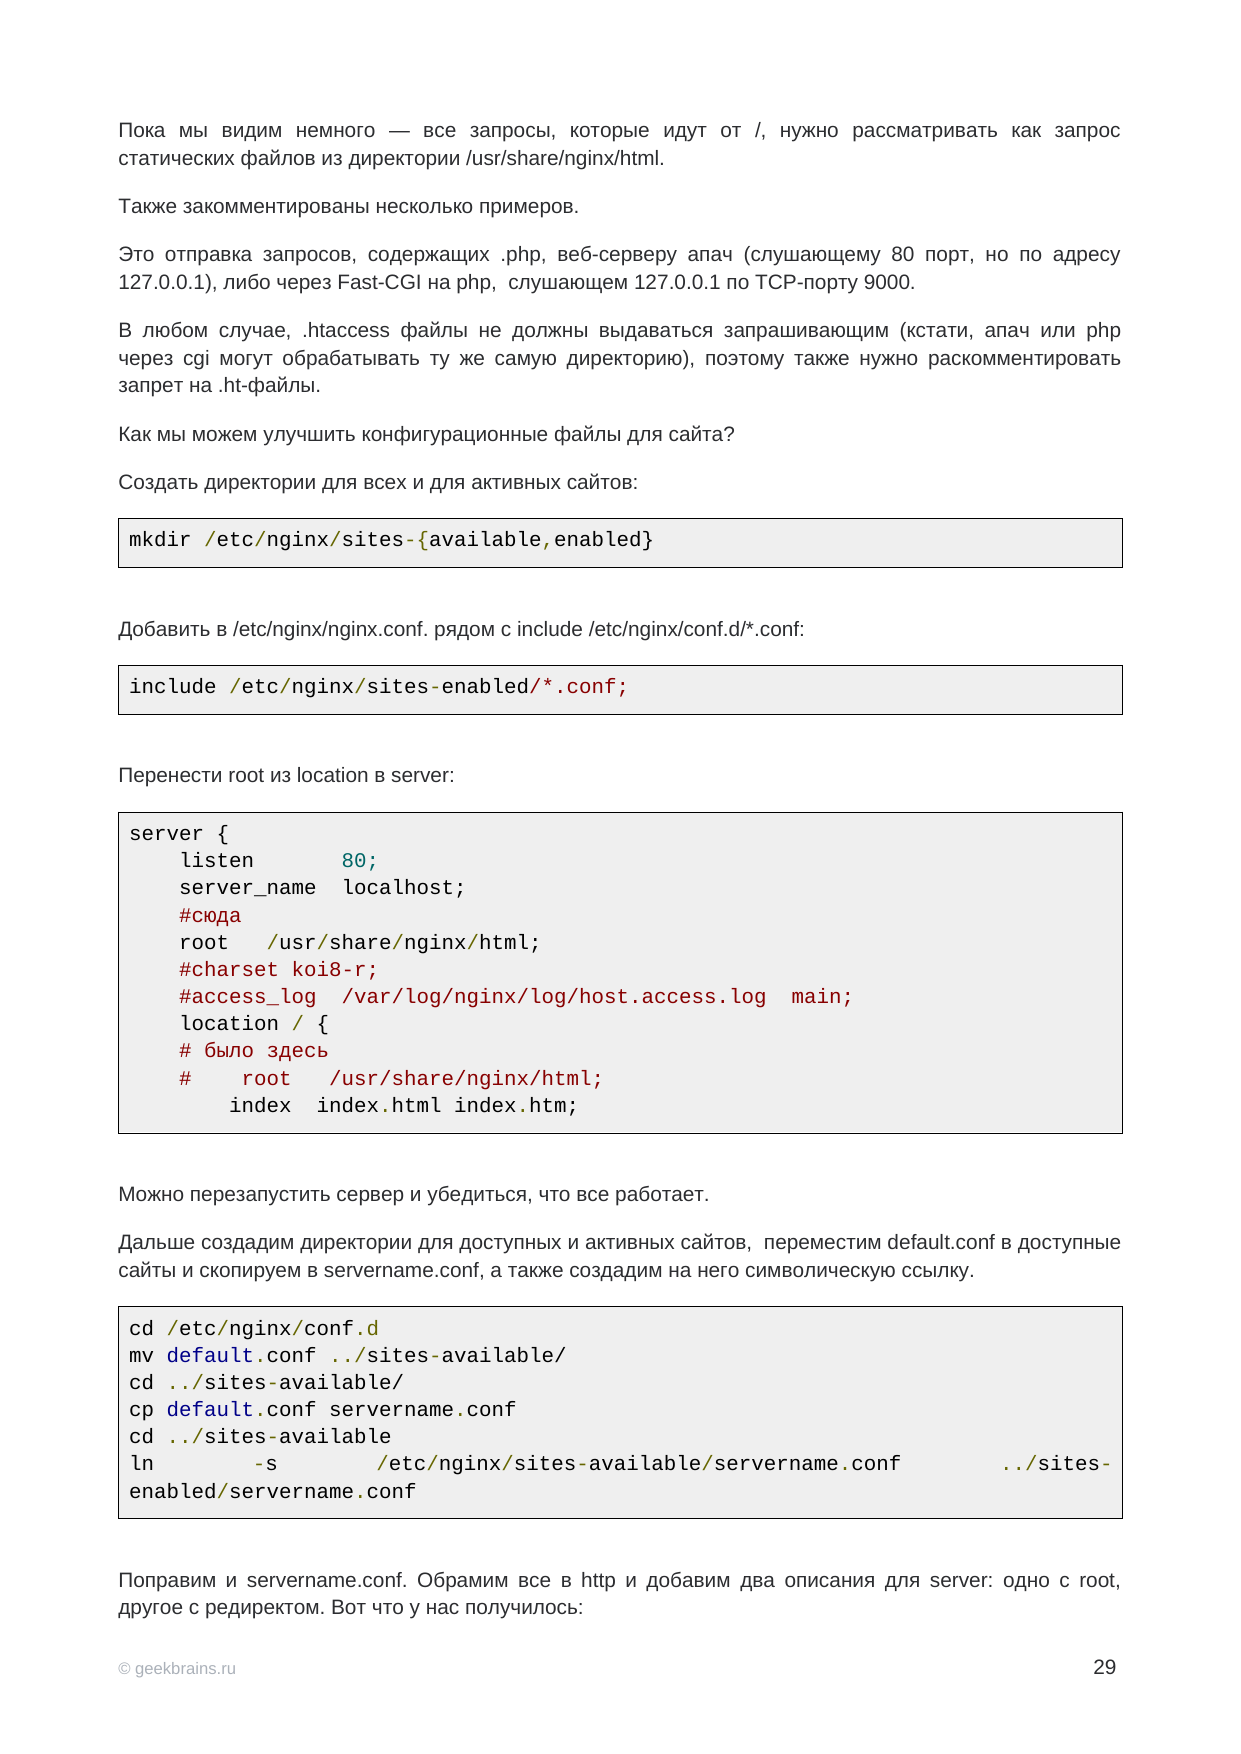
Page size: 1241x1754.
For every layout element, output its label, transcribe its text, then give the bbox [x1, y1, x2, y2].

text Как мы можем улучшить конфигурационные файлы для сайта? [118, 421, 1122, 445]
text Добавить в /etc/nginx/nginx.conf. рядом с include /etc/nginx/conf.d/*.conf: [118, 589, 1122, 640]
text Также закомментированы несколько примеров. [118, 194, 1122, 218]
table_header server { listen 80; server_name localhost; #сюда root /usr/share/nginx/html; #charset koi8-r; #access_log /var/log/nginx/log/host.access.log main; location / { # было здесь # root /usr/share/nginx/html; index index.html index.htm; [119, 813, 1122, 1132]
text Пока мы видим немного — все запросы, которые идут от /, нужно рассматривать как запрос статических файлов из директории /usr/share/nginx/html. [118, 118, 1122, 169]
text Дальше создадим директории для доступных и активных сайтов, переместим default.conf в доступные сайты и скопируем в servername.conf, а также создадим на него символическую ссылку. [118, 1230, 1122, 1282]
text Это отправка запросов, содержащих .php, веб-серверу апач (слушающему 80 порт, но по адресу 127.0.0.1), либо через Fast-CGI на php, слушающем 127.0.0.1 по TCP-порту 9000. [118, 242, 1122, 294]
table_header include /etc/nginx/sites-enabled/*.conf; [119, 666, 1122, 714]
table_header cd /etc/nginx/conf.d mv default.conf ../sites-available/ cd ../sites-available/ cp default.conf servername.conf cd ../sites-available ln -s /etc/nginx/sites-available/servername.conf ../sites-enabled/servername.conf [119, 1307, 1122, 1518]
text Создать директории для всех и для активных сайтов: [118, 470, 1122, 494]
text Перенести root из location в server: [118, 736, 1122, 787]
text Можно перезапустить сервер и убедиться, что все работает. [118, 1154, 1122, 1206]
text Поправим и servername.conf. Обрамим все в http и добавим два описания для server: одно с root, другое с редиректом. Вот что у нас получилось: [118, 1540, 1122, 1619]
text В любом случае, .htaccess файлы не должны выдаваться запрашивающим (кстати, апач или php через cgi могут обрабатывать ту же самую директорию), поэтому также нужно раскомментировать запрет на .ht-файлы. [118, 318, 1122, 397]
table_header mkdir /etc/nginx/sites-{available,enabled} [119, 519, 1122, 567]
